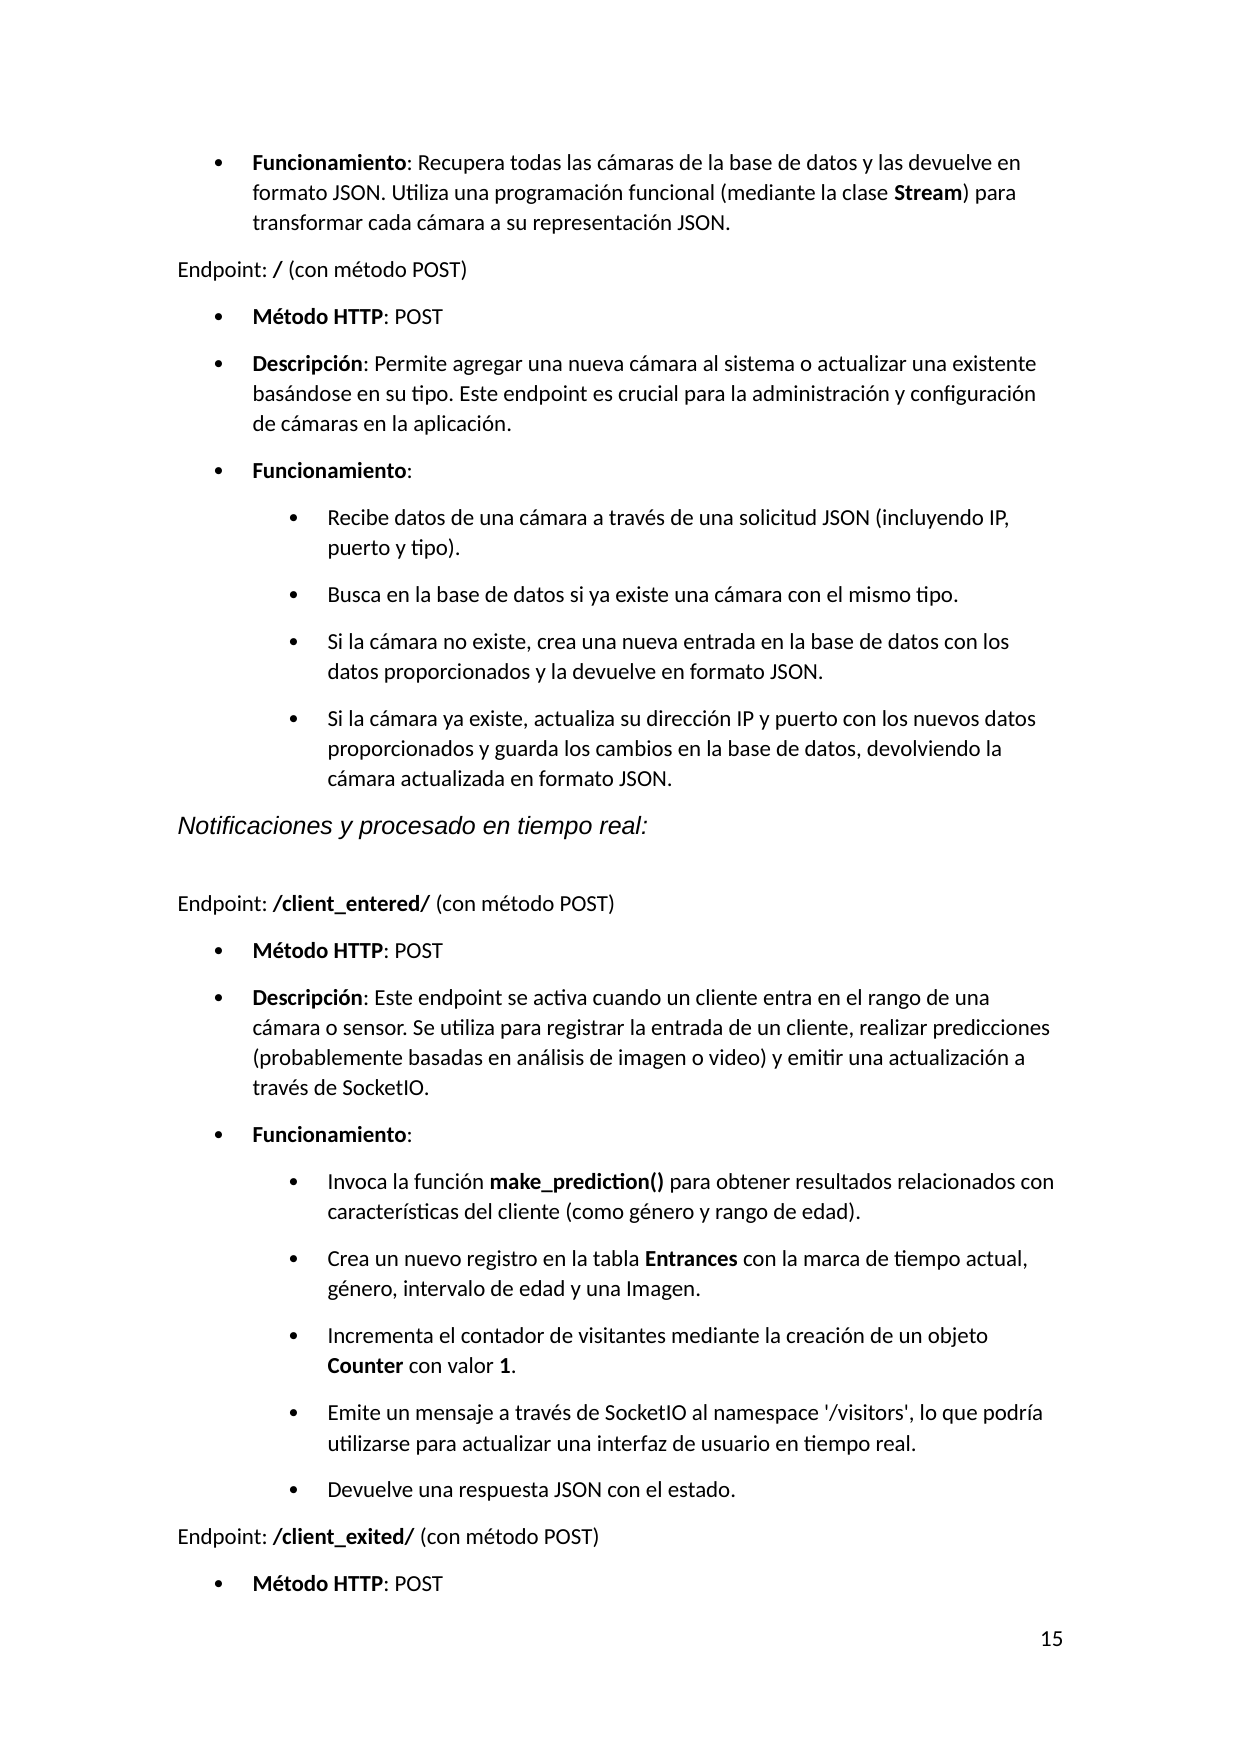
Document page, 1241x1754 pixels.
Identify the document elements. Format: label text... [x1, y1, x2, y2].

list Si la cámara no existe, crea una nueva entrada en la base de datos con los datos proporcionados y la devuelve en formato JSON. [290, 627, 1063, 685]
list Funcionamiento: [215, 1120, 1063, 1148]
list Descripción: Permite agregar una nueva cámara al sistema o actualizar una existente basándose en su tipo. Este endpoint es crucial para la administración y configuración de cámaras en la aplicación. [215, 349, 1063, 437]
list Funcionamiento: [215, 456, 1063, 484]
text Endpoint: / (con método POST) [177, 255, 1063, 283]
list Método HTTP: POST [215, 936, 1063, 964]
list Recibe datos de una cámara a través de una solicitud JSON (incluyendo IP, puerto y tipo). [290, 503, 1063, 561]
list Método HTTP: POST [215, 1569, 1063, 1597]
text Endpoint: /client_exited/ (con método POST) [177, 1522, 1063, 1550]
list Busca en la base de datos si ya existe una cámara con el mismo tipo. [290, 580, 1063, 608]
list Método HTTP: POST [215, 302, 1063, 330]
list Si la cámara ya existe, actualiza su dirección IP y puerto con los nuevos datos proporcionados y guarda los cambios en la base de datos, devolviendo la cámara actualizada en formato JSON. [290, 704, 1063, 792]
list Crea un nuevo registro en la tabla Entrances con la marca de tiempo actual, género, intervalo de edad y una Imagen. [290, 1244, 1063, 1302]
list Incrementa el contador de visitantes mediante la creación de un objeto Counter con valor 1. [290, 1321, 1063, 1379]
list Emite un mensaje a través de SocketIO al namespace '/visitors', lo que podría utilizarse para actualizar una interfaz de usuario en tiempo real. [290, 1398, 1063, 1457]
subtitle Notificaciones y procesado en tiempo real: [177, 811, 1063, 840]
text Endpoint: /client_entered/ (con método POST) [177, 889, 1063, 917]
list Devuelve una respuesta JSON con el estado. [290, 1476, 1063, 1503]
list Invoca la función make_prediction() para obtener resultados relacionados con características del cliente (como género y rango de edad). [290, 1167, 1063, 1225]
list Descripción: Este endpoint se activa cuando un cliente entra en el rango de una cámara o sensor. Se utiliza para registrar la entrada de un cliente, realizar predicciones (probablemente basadas en análisis de imagen o video) y emitir una actualización a través de SocketIO. [215, 983, 1063, 1101]
